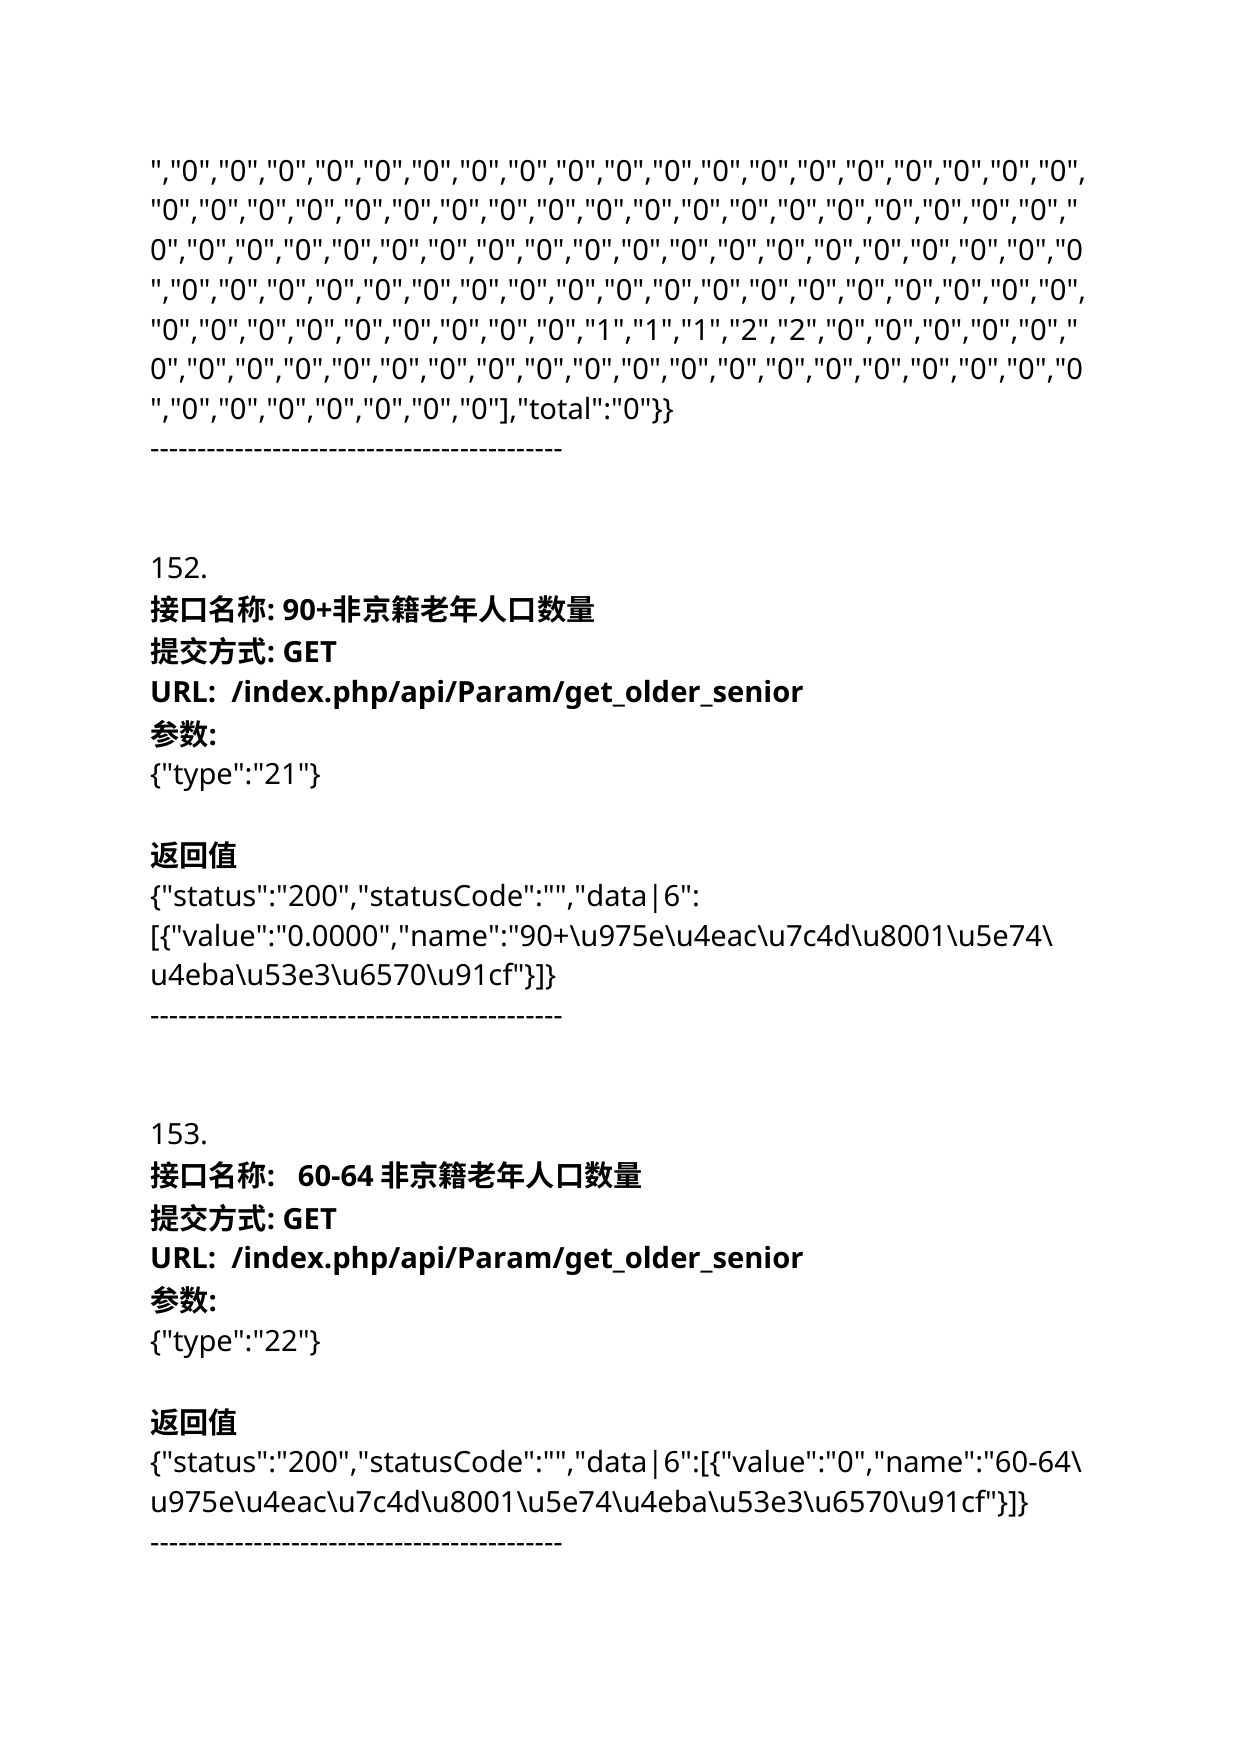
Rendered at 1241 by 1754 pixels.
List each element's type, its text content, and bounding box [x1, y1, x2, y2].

text URL: /index.php/api/Param/get_older_senior [150, 671, 1090, 711]
text -------------------------------------------- [150, 1521, 1090, 1561]
text {"status":"200","statusCode":"","data|6":[{"value":"0","name":"60-64\u975e\u4eac\u7c4d\u8001\u5e74\u4eba\u53e3\u6570\u91cf"}]} [150, 1441, 1090, 1521]
text 153. [150, 1113, 1090, 1153]
text 返回值 [150, 833, 1090, 875]
text 参数: [150, 711, 1090, 753]
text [150, 150, 1090, 428]
text {"status":"200","statusCode":"","data|6":[{"value":"0.0000","name":"90+\u975e\u4eac\u7c4d\u8001\u5e74\u4eba\u53e3\u6570\u91cf"}]} [150, 875, 1090, 994]
text 提交方式: GET [150, 1195, 1090, 1238]
text 提交方式: GET [150, 629, 1090, 671]
text {"type":"22"} [150, 1320, 1090, 1359]
text URL: /index.php/api/Param/get_older_senior [150, 1238, 1090, 1277]
text {"type":"21"} [150, 753, 1090, 793]
text -------------------------------------------- [150, 428, 1090, 467]
text 返回值 [150, 1399, 1090, 1441]
text 参数: [150, 1277, 1090, 1320]
text 152. [150, 547, 1090, 587]
text -------------------------------------------- [150, 994, 1090, 1034]
text 接口名称: 60-64非京籍老年人口数量 [150, 1153, 1090, 1195]
text 接口名称: 90+非京籍老年人口数量 [150, 587, 1090, 629]
